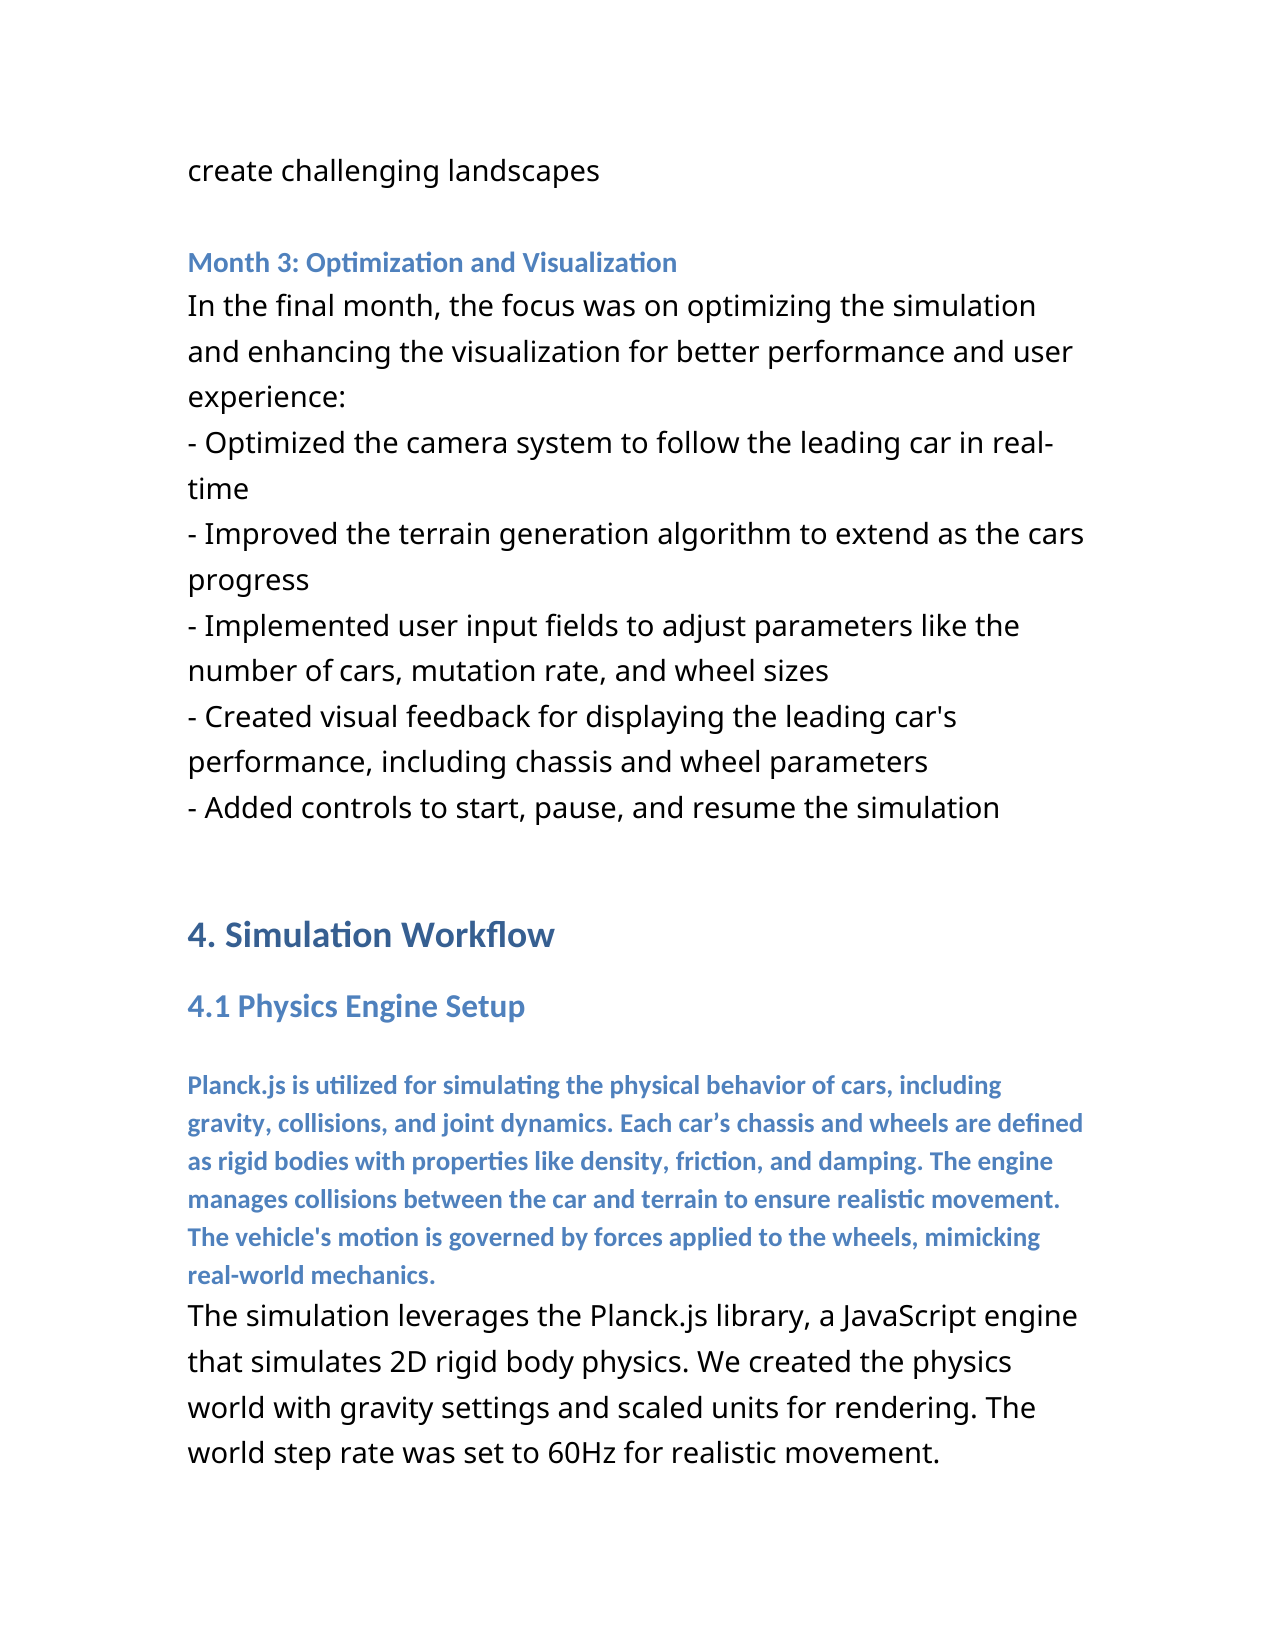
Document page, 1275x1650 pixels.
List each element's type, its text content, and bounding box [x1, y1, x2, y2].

subtitle 4.1 Physics Engine Setup Planck.js is utilized for simulating the physical behavior of cars, including gravity, collisions, and joint dynamics. Each car’s chassis and wheels are defined as rigid bodies with properties like density, friction, and damping. The engine manages collisions between the car and terrain to ensure realistic movement. The vehicle's motion is governed by forces applied to the wheels, mimicking real-world mechanics. [187, 985, 1087, 1291]
text The simulation leverages the Planck.js library, a JavaScript engine that simulates 2D rigid body physics. We created the physics world with gravity settings and scaled units for rendering. The world step rate was set to 60Hz for realistic movement. [187, 1296, 1087, 1472]
subtitle Month 3: Optimization and Visualization [187, 244, 1087, 280]
subtitle 4. Simulation Workflow [187, 911, 1087, 957]
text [187, 150, 1087, 220]
text In the final month, the focus was on optimizing the simulation and enhancing the visualization for better performance and user experience: - Optimized the camera system to follow the leading car in real-time - Improved the terrain generation algorithm to extend as the cars progress - Implemented user input fields to adjust parameters like the number of cars, mutation rate, and wheel sizes - Created visual feedback for displaying the leading car's performance, including chassis and wheel parameters - Added controls to start, pause, and resume the simulation [187, 286, 1087, 857]
